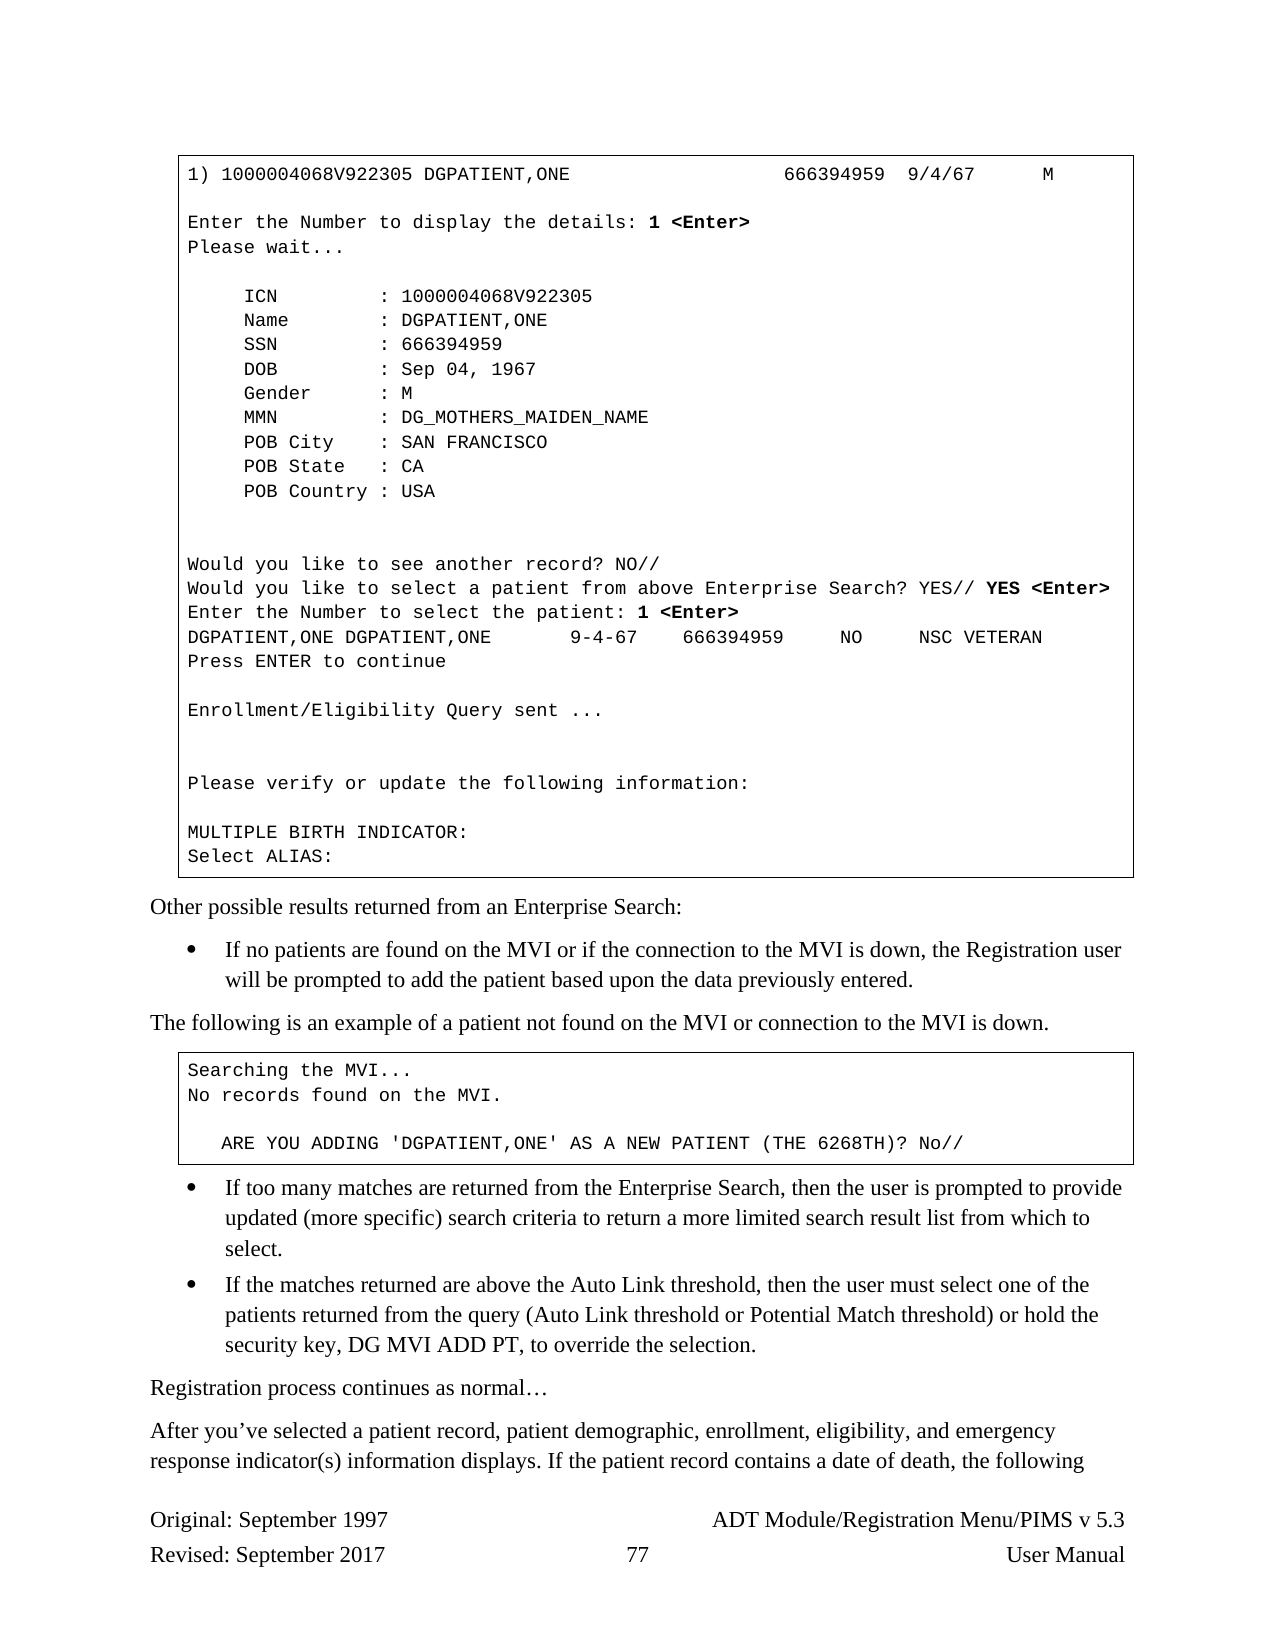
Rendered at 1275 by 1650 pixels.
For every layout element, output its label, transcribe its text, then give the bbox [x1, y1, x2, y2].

text Please wait... [179, 228, 1133, 259]
text POB Country : USA [179, 472, 1133, 503]
text Enter the Number to display the details: 1 <Enter> [179, 204, 1133, 228]
text Enrollment/Eligibility Query sent ... [179, 691, 1133, 722]
text Would you like to select a patient from above Enterprise Search? YES// YES <Enter> [179, 569, 1133, 594]
text MMN : DG_MOTHERS_MAIDEN_NAME [179, 399, 1133, 423]
text No records found on the MVI. [179, 1076, 1133, 1107]
text Searching the MVI... [179, 1053, 1133, 1076]
text The following is an example of a patient not found on the MVI or connection to the MVI is down. [150, 1009, 1125, 1035]
text Please verify or update the following information: [179, 764, 1133, 795]
text Other possible results returned from an Enterprise Search: [150, 893, 1125, 920]
text Press ENTER to continue [179, 643, 1133, 673]
text POB City : SAN FRANCISCO [179, 423, 1133, 448]
text If too many matches are returned from the Enterprise Search, then the user is prompted to provide updated (more specific) search criteria to return a more limited search result list from which to select. [187, 1174, 1125, 1261]
text POB State : CA [179, 448, 1133, 472]
text Would you like to see another record? NO// [179, 545, 1133, 569]
text DOB : Sep 04, 1967 [179, 350, 1133, 374]
text SSN : 666394959 [179, 326, 1133, 350]
text 1) 1000004068V922305 DGPATIENT,ONE 666394959 9/4/67 M [179, 156, 1133, 186]
text Registration process continues as normal… [150, 1374, 1125, 1401]
text If no patients are found on the MVI or if the connection to the MVI is down, the Registration user will be prompted to add the patient based upon the data previously entered. [187, 936, 1125, 993]
text MULTIPLE BIRTH INDICATOR: [179, 813, 1133, 838]
text Enter the Number to select the patient: 1 <Enter> [179, 594, 1133, 618]
text Name : DGPATIENT,ONE [179, 301, 1133, 326]
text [150, 1417, 1125, 1473]
text If the matches returned are above the Auto Link threshold, then the user must select one of the patients returned from the query (Auto Link threshold or Potential Match threshold) or hold the security key, DG MVI ADD PT, to override the selection. [187, 1271, 1125, 1358]
text Select ALIAS: [179, 838, 1133, 877]
text ICN : 1000004068V922305 [179, 277, 1133, 301]
text Gender : M [179, 374, 1133, 399]
text ARE YOU ADDING 'DGPATIENT,ONE' AS A NEW PATIENT (THE 6268TH)? No// [179, 1125, 1133, 1164]
text DGPATIENT,ONE DGPATIENT,ONE 9-4-67 666394959 NO NSC VETERAN [179, 618, 1133, 643]
